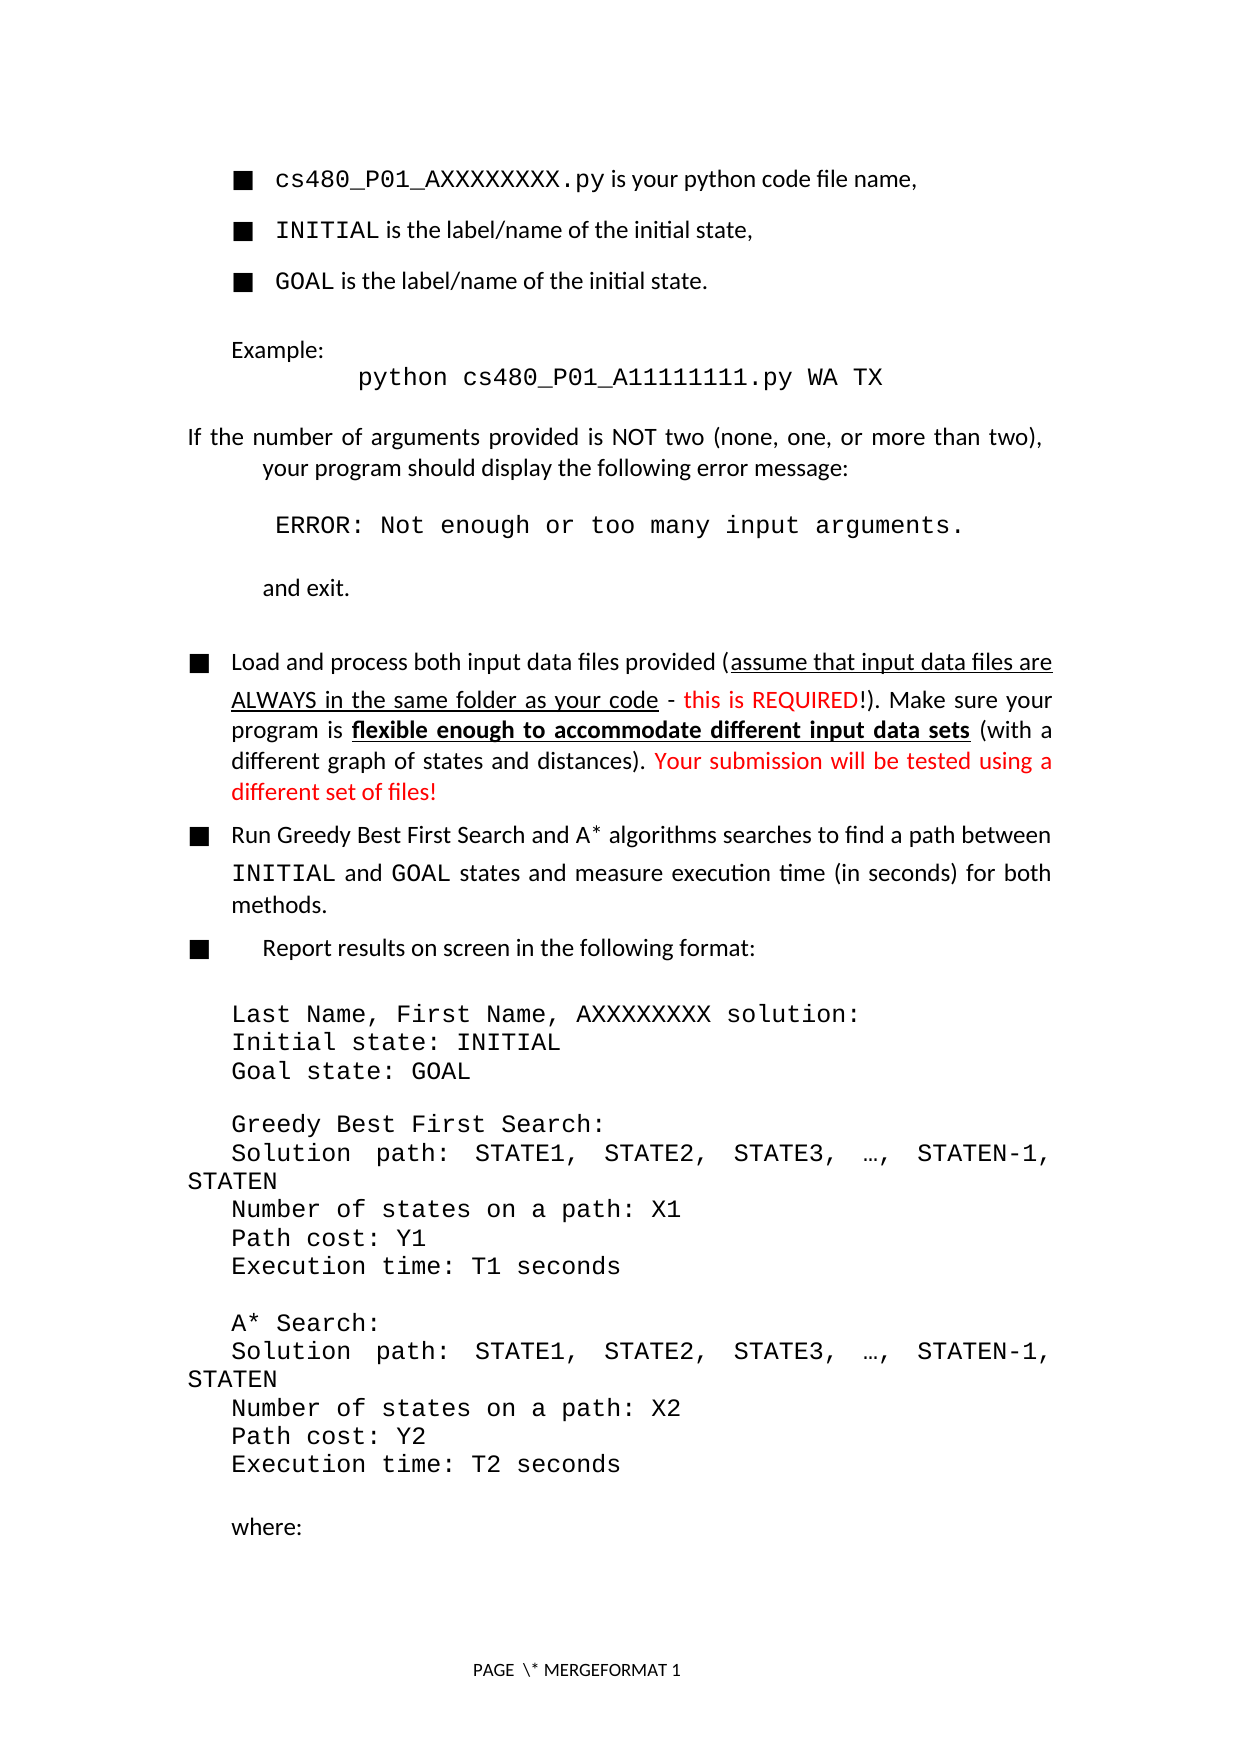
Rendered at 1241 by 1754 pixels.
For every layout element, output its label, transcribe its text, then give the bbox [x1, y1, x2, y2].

text Number of states on a path: X1 [187, 1197, 1053, 1225]
text Goal state: GOAL [187, 1058, 1053, 1087]
text Execution time: T1 seconds [187, 1254, 1053, 1282]
list GOAL is the label/name of the initial state. [231, 252, 1053, 304]
list INITIAL is the label/name of the initial state, [231, 201, 1053, 252]
text Greedy Best First Search: [187, 1112, 1053, 1140]
text python cs480_P01_A11111111.py WA TX [187, 365, 1053, 393]
text where: [187, 1511, 1053, 1541]
text Solution path: STATE1, STATE2, STATE3, …, STATEN-1, STATEN [187, 1339, 1053, 1395]
text Last Name, First Name, AXXXXXXXX solution: [187, 1002, 1053, 1030]
text Initial state: INITIAL [187, 1030, 1053, 1058]
text Example: [231, 334, 1053, 365]
text Number of states on a path: X2 [187, 1395, 1053, 1424]
text Path cost: Y1 [187, 1225, 1053, 1254]
list Run Greedy Best First Search and A* algorithms searches to find a path between INITIAL and GOAL states and measure execution time (in seconds) for both methods. [187, 806, 1053, 920]
text Execution time: T2 seconds [187, 1452, 1053, 1480]
text and exit. [187, 572, 1053, 602]
list cs480_P01_AXXXXXXXX.py is your python code file name, [231, 150, 1053, 201]
text ERROR: Not enough or too many input arguments. [187, 513, 1053, 541]
text If the number of arguments provided is NOT two (none, one, or more than two), your program should display the following error message: [187, 421, 1053, 482]
text Path cost: Y2 [187, 1424, 1053, 1452]
text Solution path: STATE1, STATE2, STATE3, …, STATEN-1, STATEN [187, 1140, 1053, 1197]
list Report results on screen in the following format: [187, 920, 1053, 971]
text A* Search: [187, 1310, 1053, 1339]
list Load and process both input data files provided (assume that input data files are ALWAYS in the same folder as your code - this is REQUIRED!). Make sure your program is flexible enough to accommodate different input data sets (with a different graph of states and distances). Your submission will be tested using a different set of files! [187, 633, 1053, 806]
